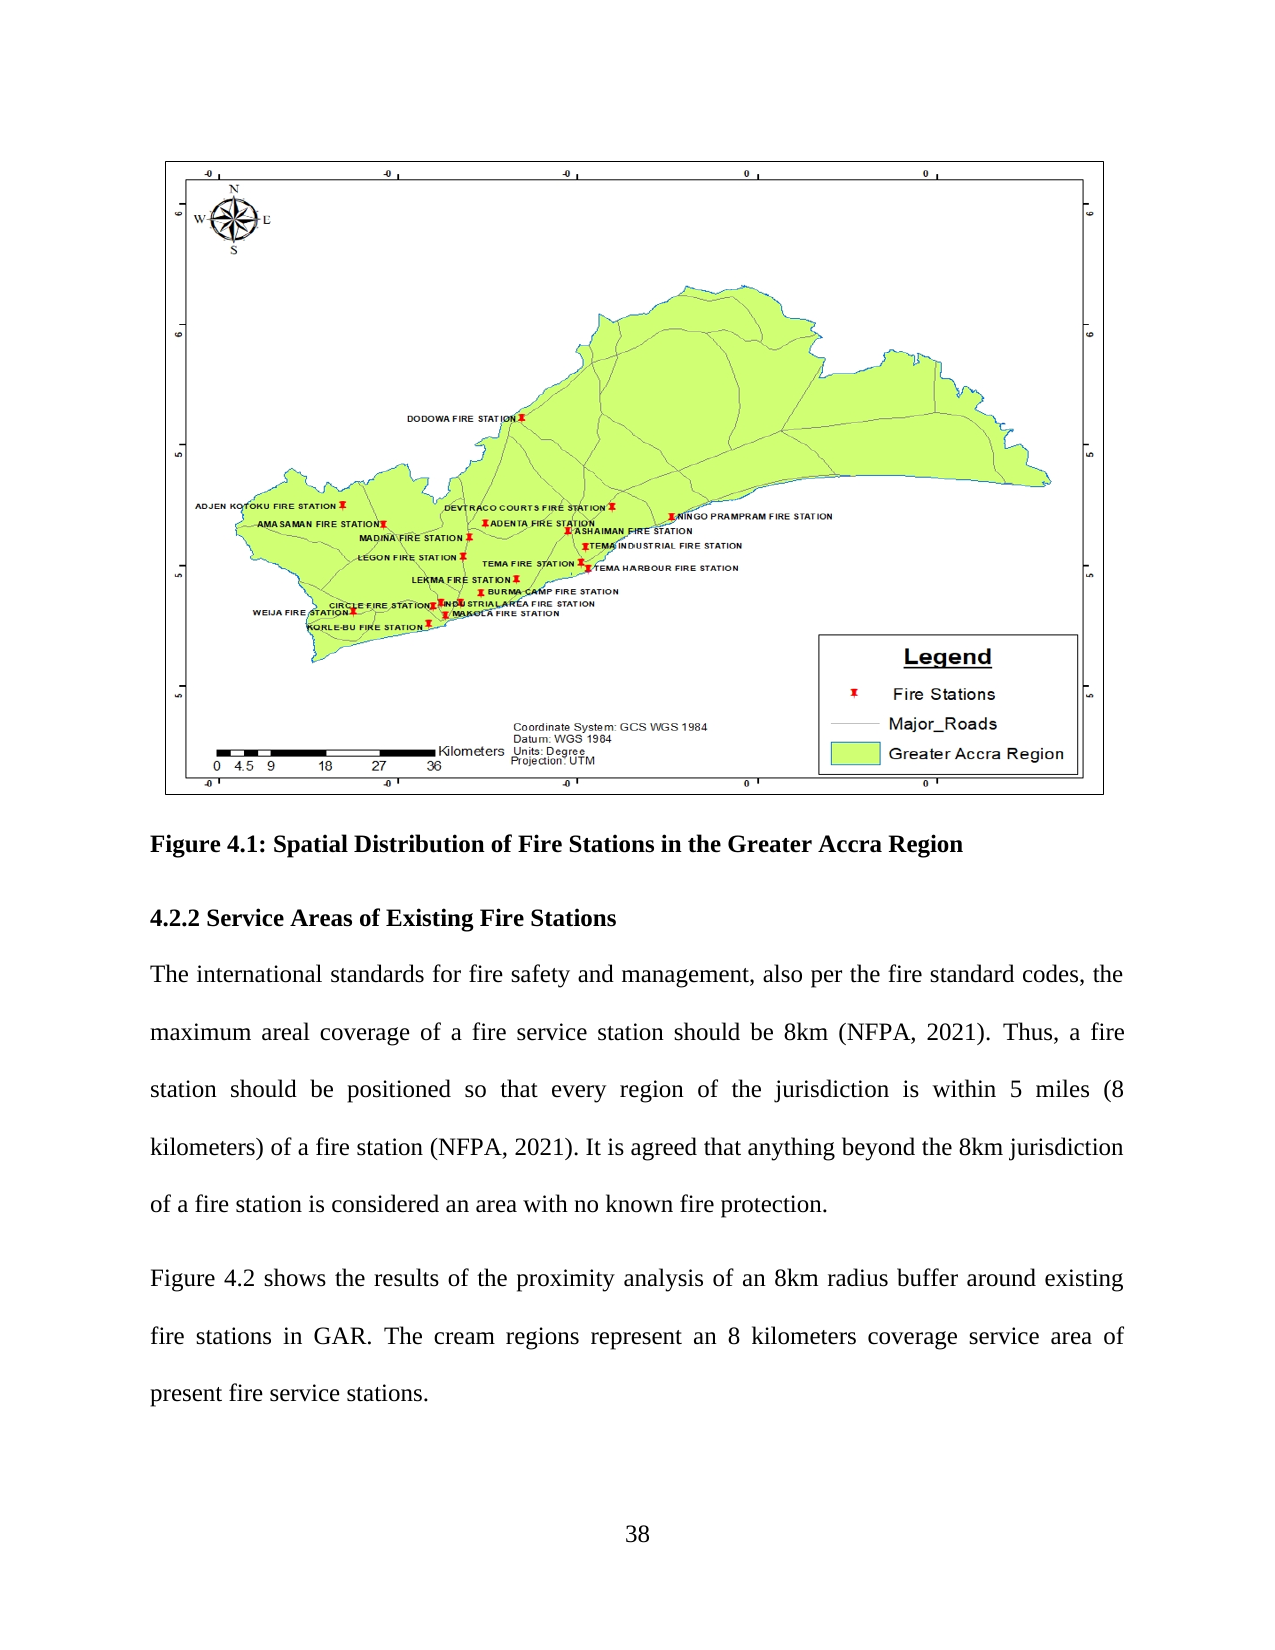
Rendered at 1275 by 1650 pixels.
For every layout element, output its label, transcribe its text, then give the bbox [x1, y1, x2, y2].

subtitle 4.2.2 Service Areas of Existing Fire Stations [150, 903, 1125, 932]
text The international standards for fire safety and management, also per the fire standard codes, the maximum areal coverage of a fire service station should be 8km (NFPA, 2021). Thus, a fire station should be positioned so that every region of the jurisdiction is within 5 miles (8 kilometers) of a fire station (NFPA, 2021). It is agreed that anything beyond the 8km jurisdiction of a fire station is considered an area with no known fire protection. [150, 959, 1125, 1218]
text Figure 4.2 shows the results of the proximity analysis of an 8km radius buffer around existing fire stations in GAR. The cream regions represent an 8 kilometers coverage service area of present fire service stations. [150, 1263, 1125, 1407]
picture [150, 150, 1119, 801]
